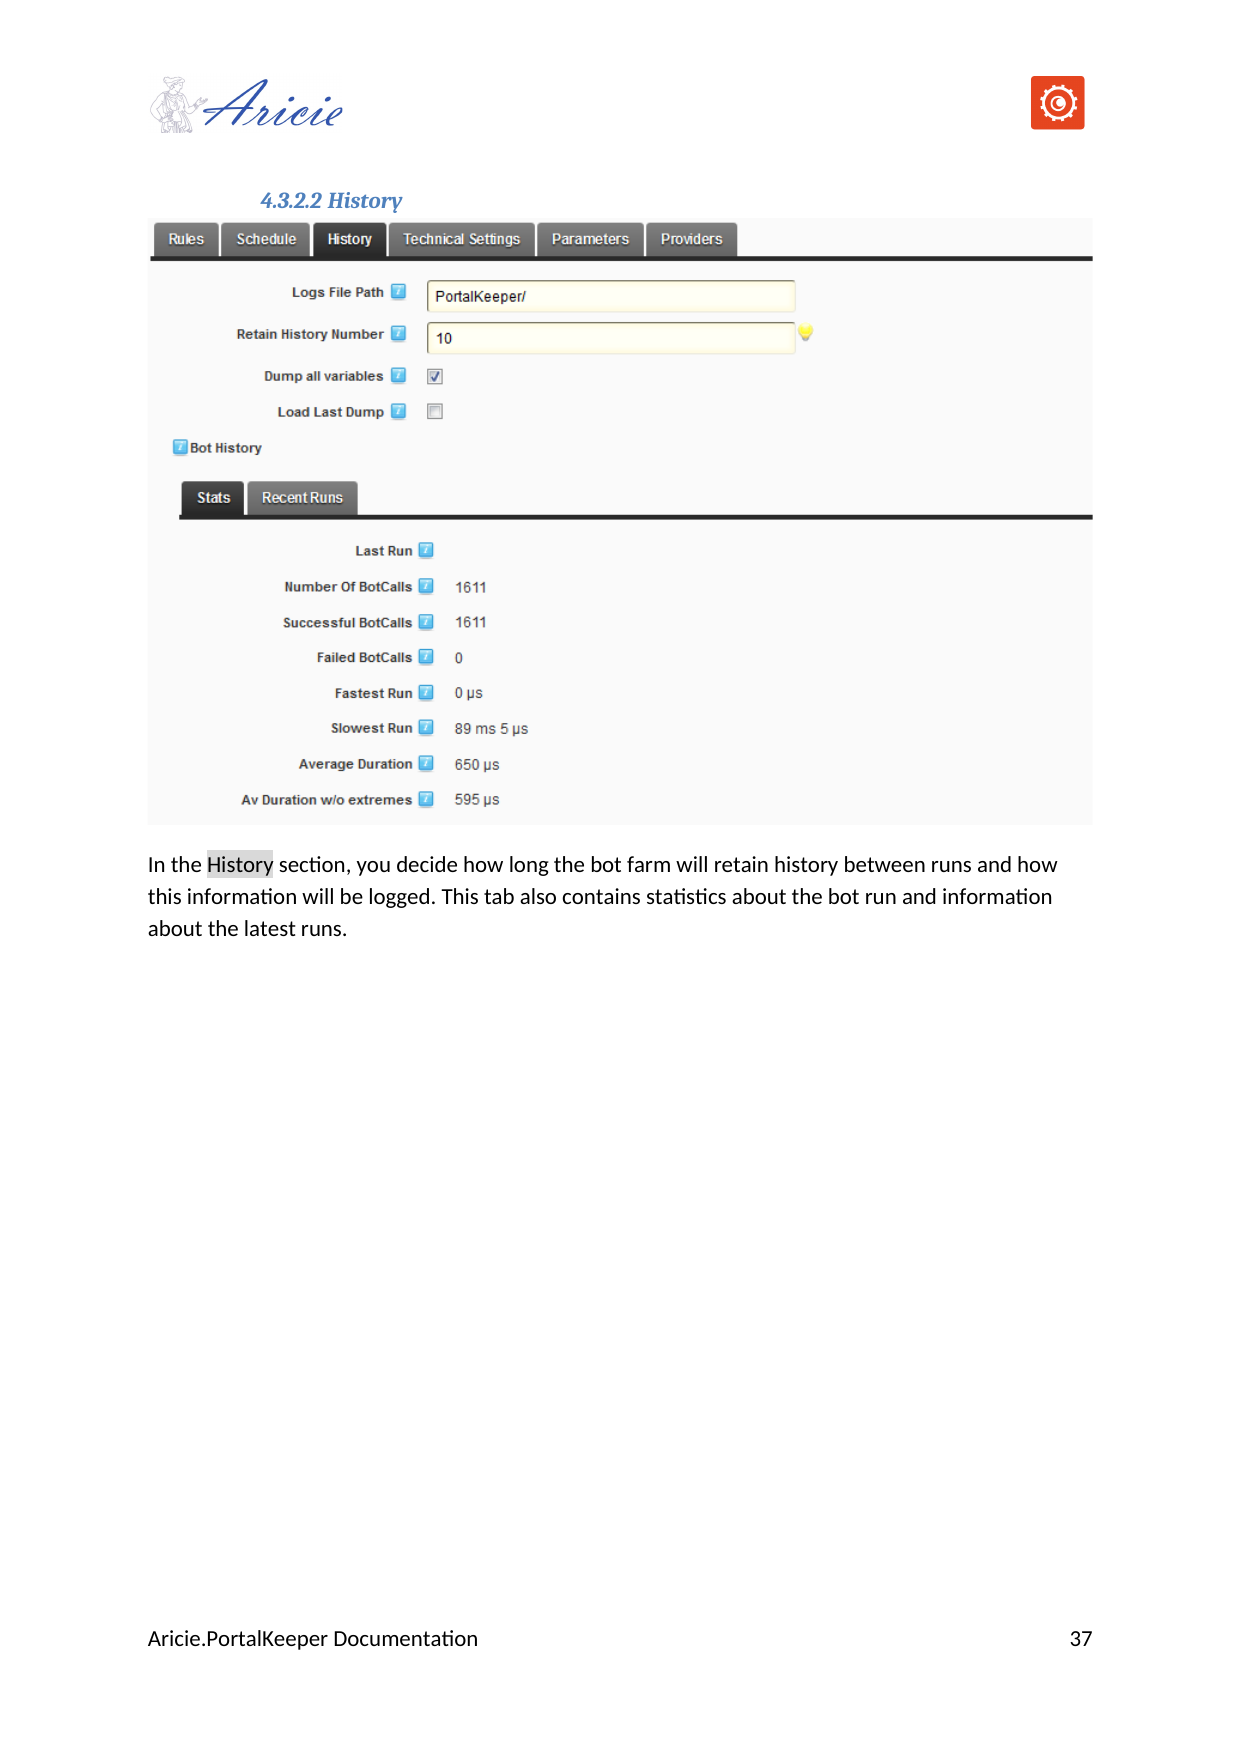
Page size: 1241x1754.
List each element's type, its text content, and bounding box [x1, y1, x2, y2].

subtitle History [260, 188, 1093, 214]
picture [1030, 76, 1085, 130]
picture [147, 73, 343, 133]
picture [147, 218, 1093, 825]
text In the History section, you decide how long the bot farm will retain history between runs and how this information will be logged. This tab also contains statistics about the bot run and information about the latest runs. [148, 850, 1093, 942]
